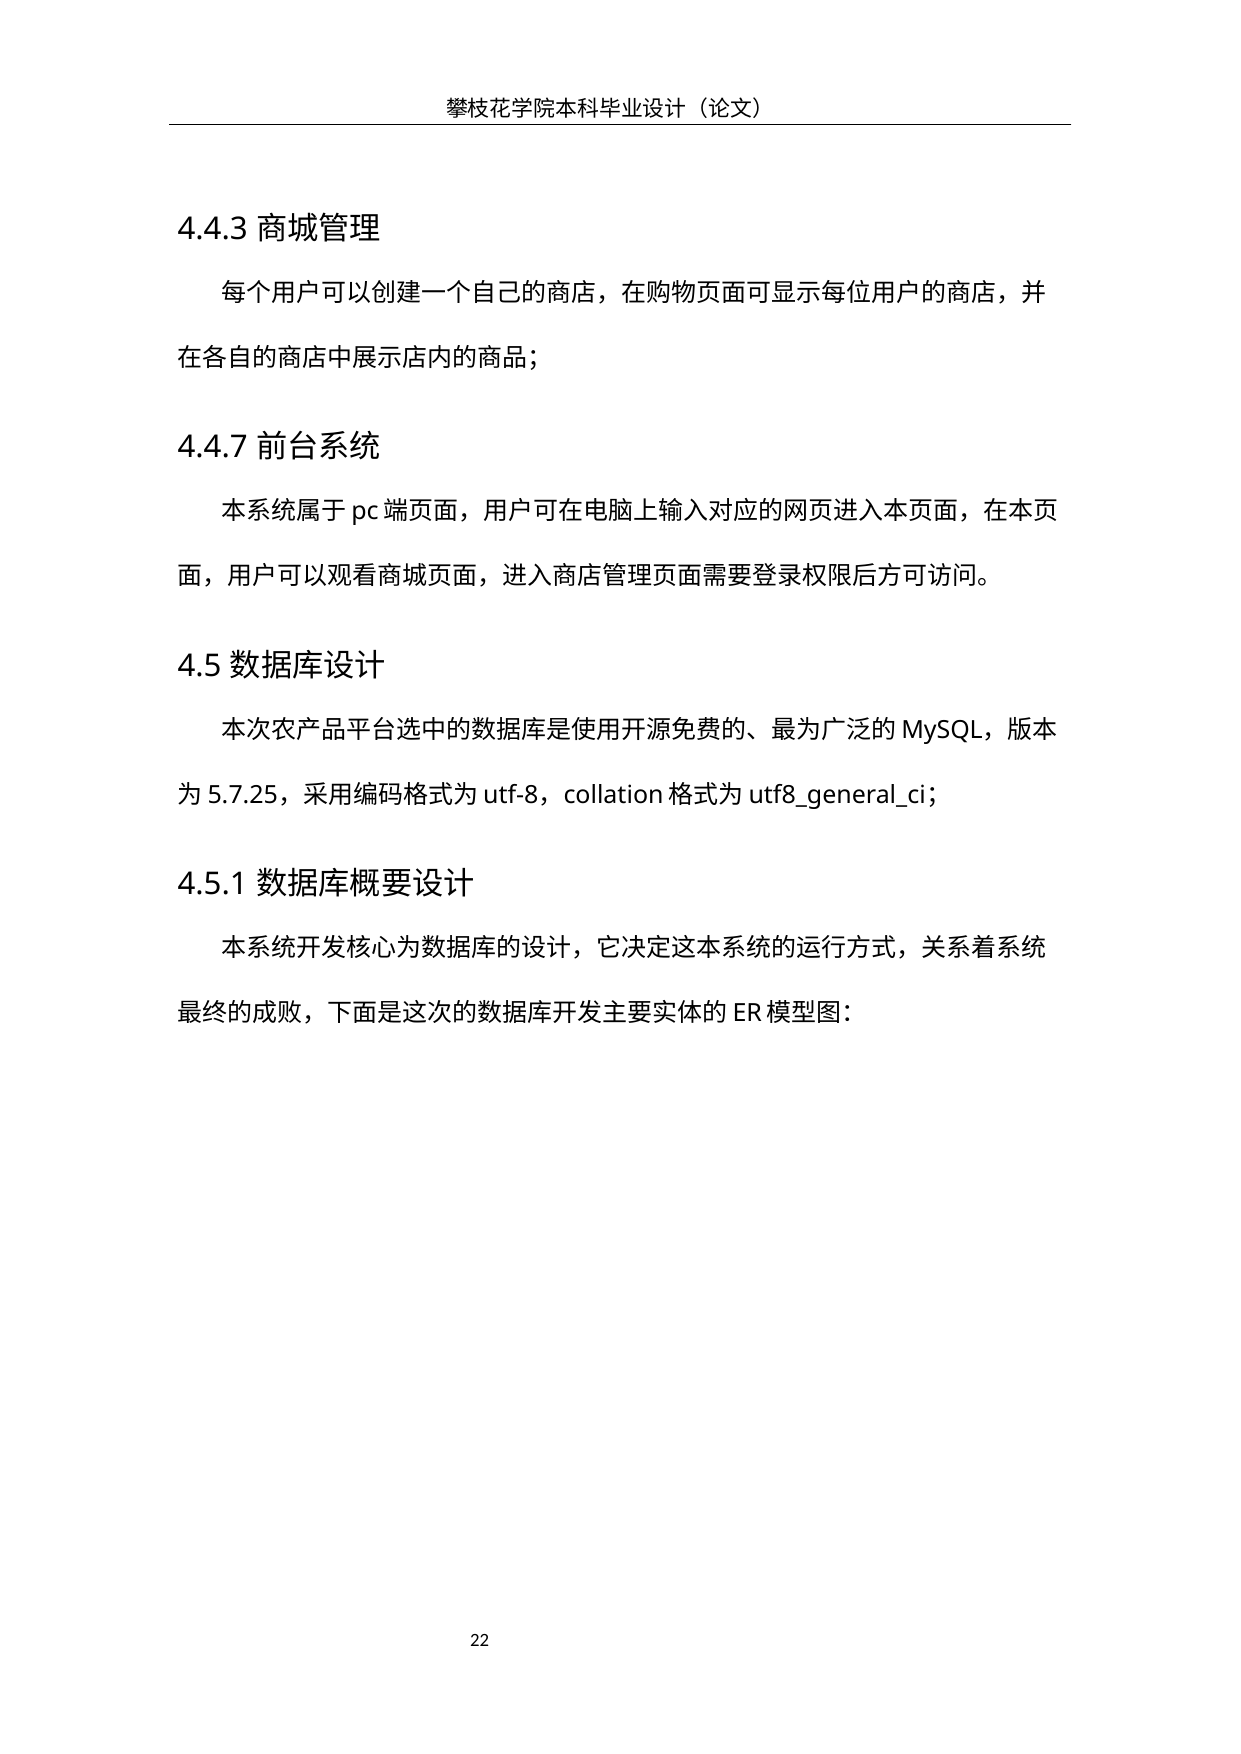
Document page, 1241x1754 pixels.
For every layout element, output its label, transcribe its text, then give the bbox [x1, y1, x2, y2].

text 本次农产品平台选中的数据库是使用开源免费的、最为广泛的MySQL，版本为5.7.25，采用编码格式为utf-8，collation格式为utf8_general_ci； [177, 695, 1063, 825]
text 4.5.1 数据库概要设计 [177, 848, 1063, 913]
text 4.4.3 商城管理 [177, 193, 1063, 258]
text 4.4.7 前台系统 [177, 411, 1063, 476]
text 4.5 数据库设计 [177, 630, 1063, 695]
text 本系统属于pc端页面，用户可在电脑上输入对应的网页进入本页面，在本页面，用户可以观看商城页面，进入商店管理页面需要登录权限后方可访问。 [177, 476, 1063, 606]
text 每个用户可以创建一个自己的商店，在购物页面可显示每位用户的商店，并在各自的商店中展示店内的商品； [177, 258, 1063, 388]
text 本系统开发核心为数据库的设计，它决定这本系统的运行方式，关系着系统最终的成败，下面是这次的数据库开发主要实体的ER模型图： [177, 913, 1063, 1043]
